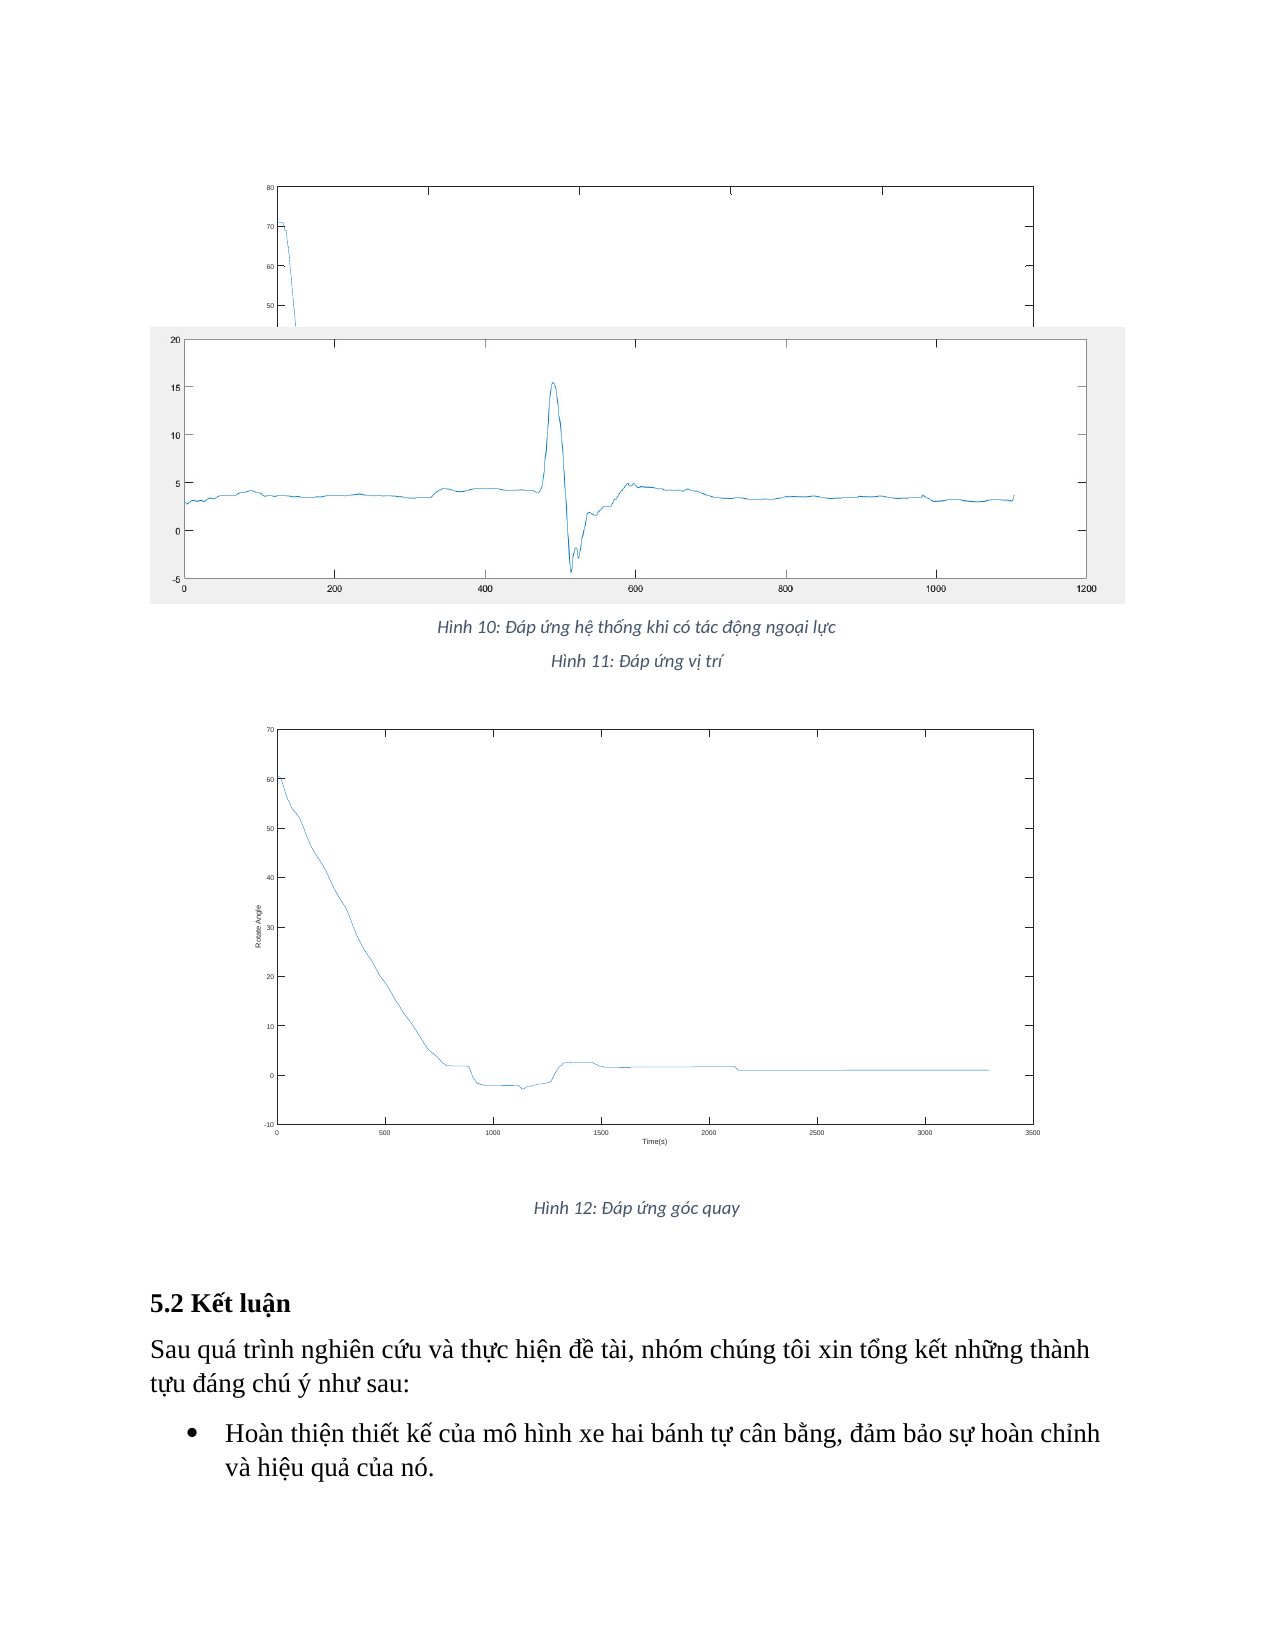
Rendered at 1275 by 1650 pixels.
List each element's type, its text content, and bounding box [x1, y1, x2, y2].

text 5.2 Kết luận [150, 1287, 1125, 1318]
list Hoàn thiện thiết kế của mô hình xe hai bánh tự cân bằng, đảm bảo sự hoàn chỉnh và hiệu quả của nó. [187, 1417, 1125, 1482]
picture [150, 327, 1125, 604]
text Sau quá trình nghiên cứu và thực hiện đề tài, nhóm chúng tôi xin tổng kết những thành tựu đáng chú ý như sau: [150, 1333, 1125, 1398]
